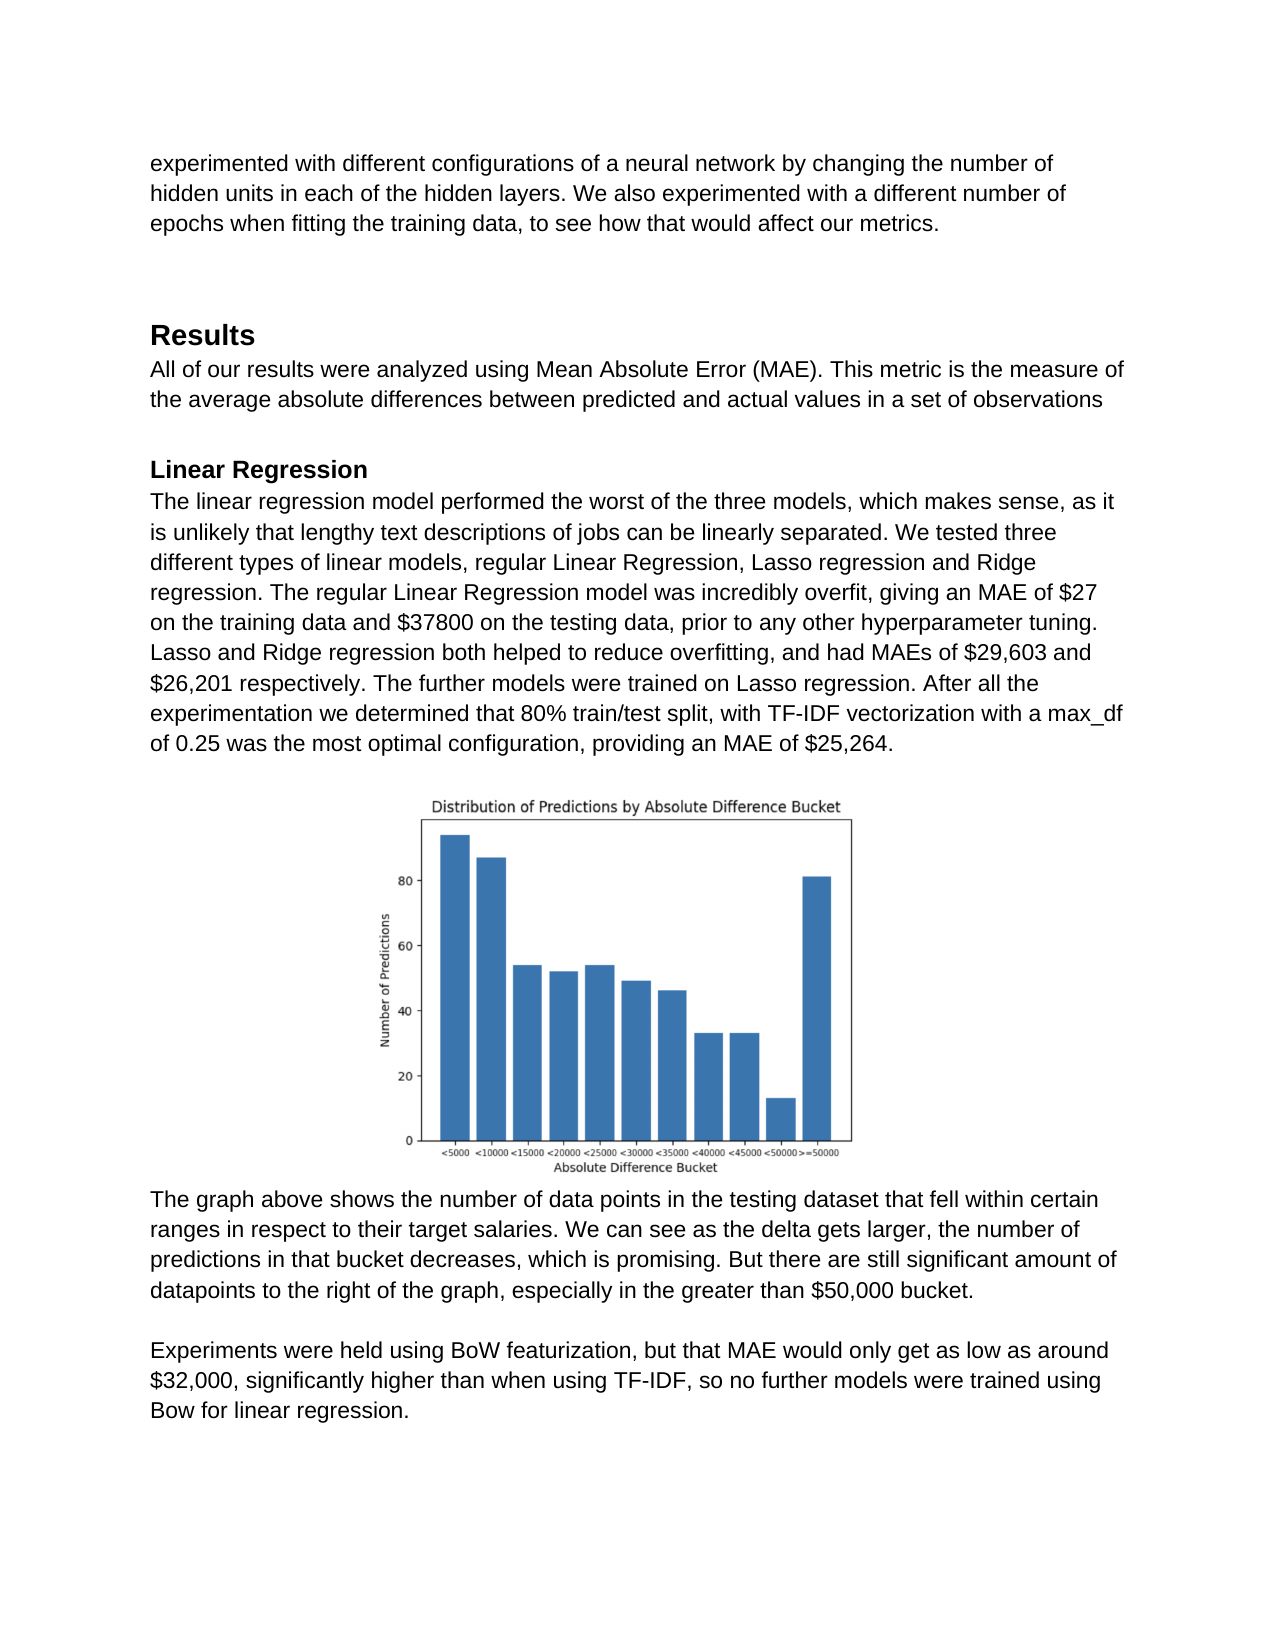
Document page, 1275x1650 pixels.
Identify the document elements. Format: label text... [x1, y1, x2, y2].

text Results [150, 318, 1125, 351]
picture [375, 793, 857, 1182]
text Experiments were held using BoW featurization, but that MAE would only get as low as around $32,000, significantly higher than when using TF-IDF, so no further models were trained using Bow for linear regression. [150, 1337, 1125, 1424]
text The linear regression model performed the worst of the three models, which makes sense, as it is unlikely that lengthy text descriptions of jobs can be linearly separated. We tested three different types of linear models, regular Linear Regression, Lasso regression and Ridge regression. The regular Linear Regression model was incredibly overfit, giving an MAE of $27 on the training data and $37800 on the testing data, prior to any other hyperparameter tuning. Lasso and Ridge regression both helped to reduce overfitting, and had MAEs of $29,603 and $26,201 respectively. The further models were trained on Lasso regression. After all the experimentation we determined that 80% train/test split, with TF-IDF vectorization with a max_df of 0.25 was the most optimal configuration, providing an MAE of $25,264. [150, 488, 1125, 756]
text The graph above shows the number of data points in the testing dataset that fell within certain ranges in respect to their target salaries. We can see as the delta gets larger, the number of predictions in that bucket decreases, which is promising. But there are still significant amount of datapoints to the right of the graph, especially in the greater than $50,000 bucket. [150, 1186, 1125, 1303]
text Linear Regression [150, 455, 1125, 484]
text All of our results were analyzed using Mean Absolute Error (MAE). This metric is the measure of the average absolute differences between predicted and actual values in a set of observations [150, 356, 1125, 413]
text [150, 150, 1125, 237]
